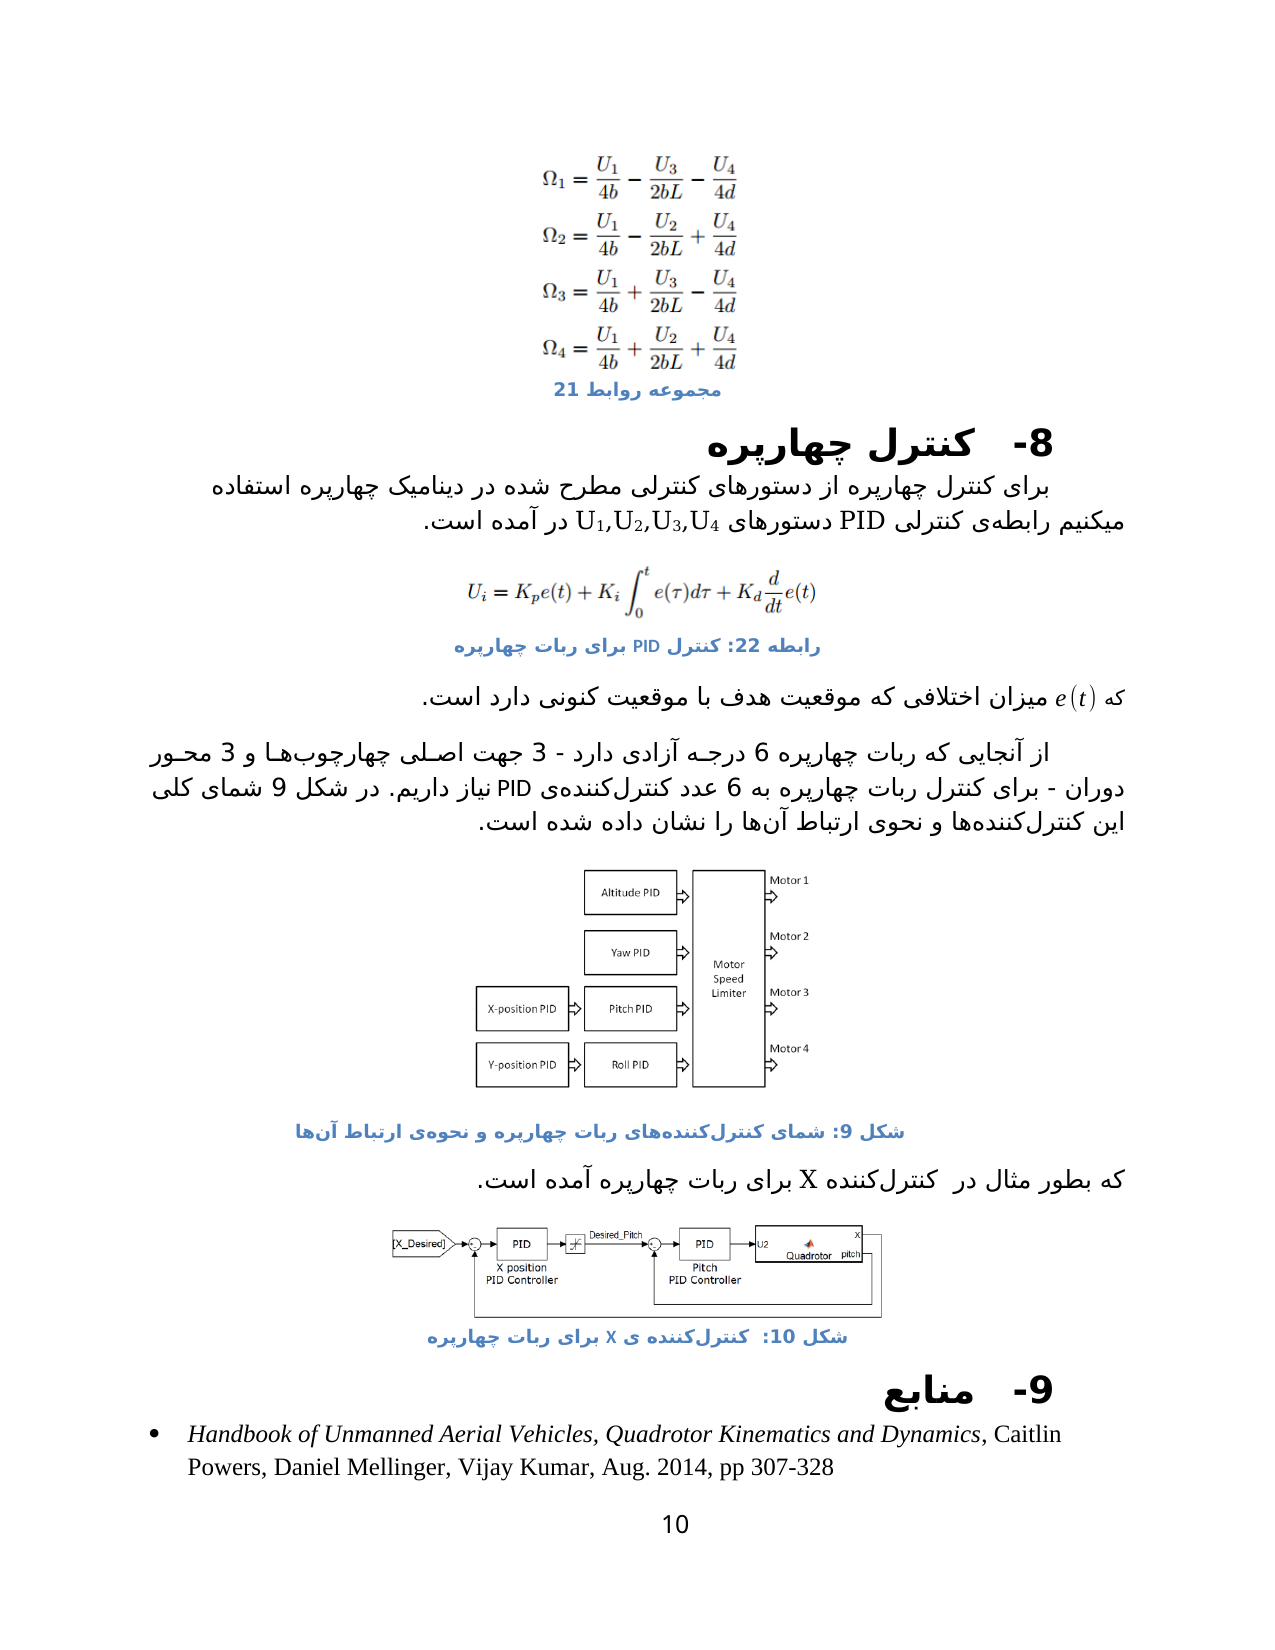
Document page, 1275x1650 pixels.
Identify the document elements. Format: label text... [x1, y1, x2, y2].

picture [454, 561, 821, 630]
picture [386, 1219, 889, 1326]
picture [460, 861, 815, 1095]
text که بطور مثال در کنترل‌کننده X برای ربات چهارپره آمده است. [150, 1163, 1125, 1194]
picture [535, 150, 740, 374]
subtitle منابع [150, 1369, 1087, 1413]
subtitle کنترل چهارپره [150, 421, 1087, 465]
list Handbook of Unmanned Aerial Vehicles, Quadrotor Kinematics and Dynamics, Caitlin Powers, Daniel Mellinger, Vijay Kumar, Aug. 2014, pp 307-328 [150, 1419, 1125, 1481]
text که میزان اختلافی که موقعیت هدف با موقعیت کنونی دارد است. [150, 682, 1125, 713]
